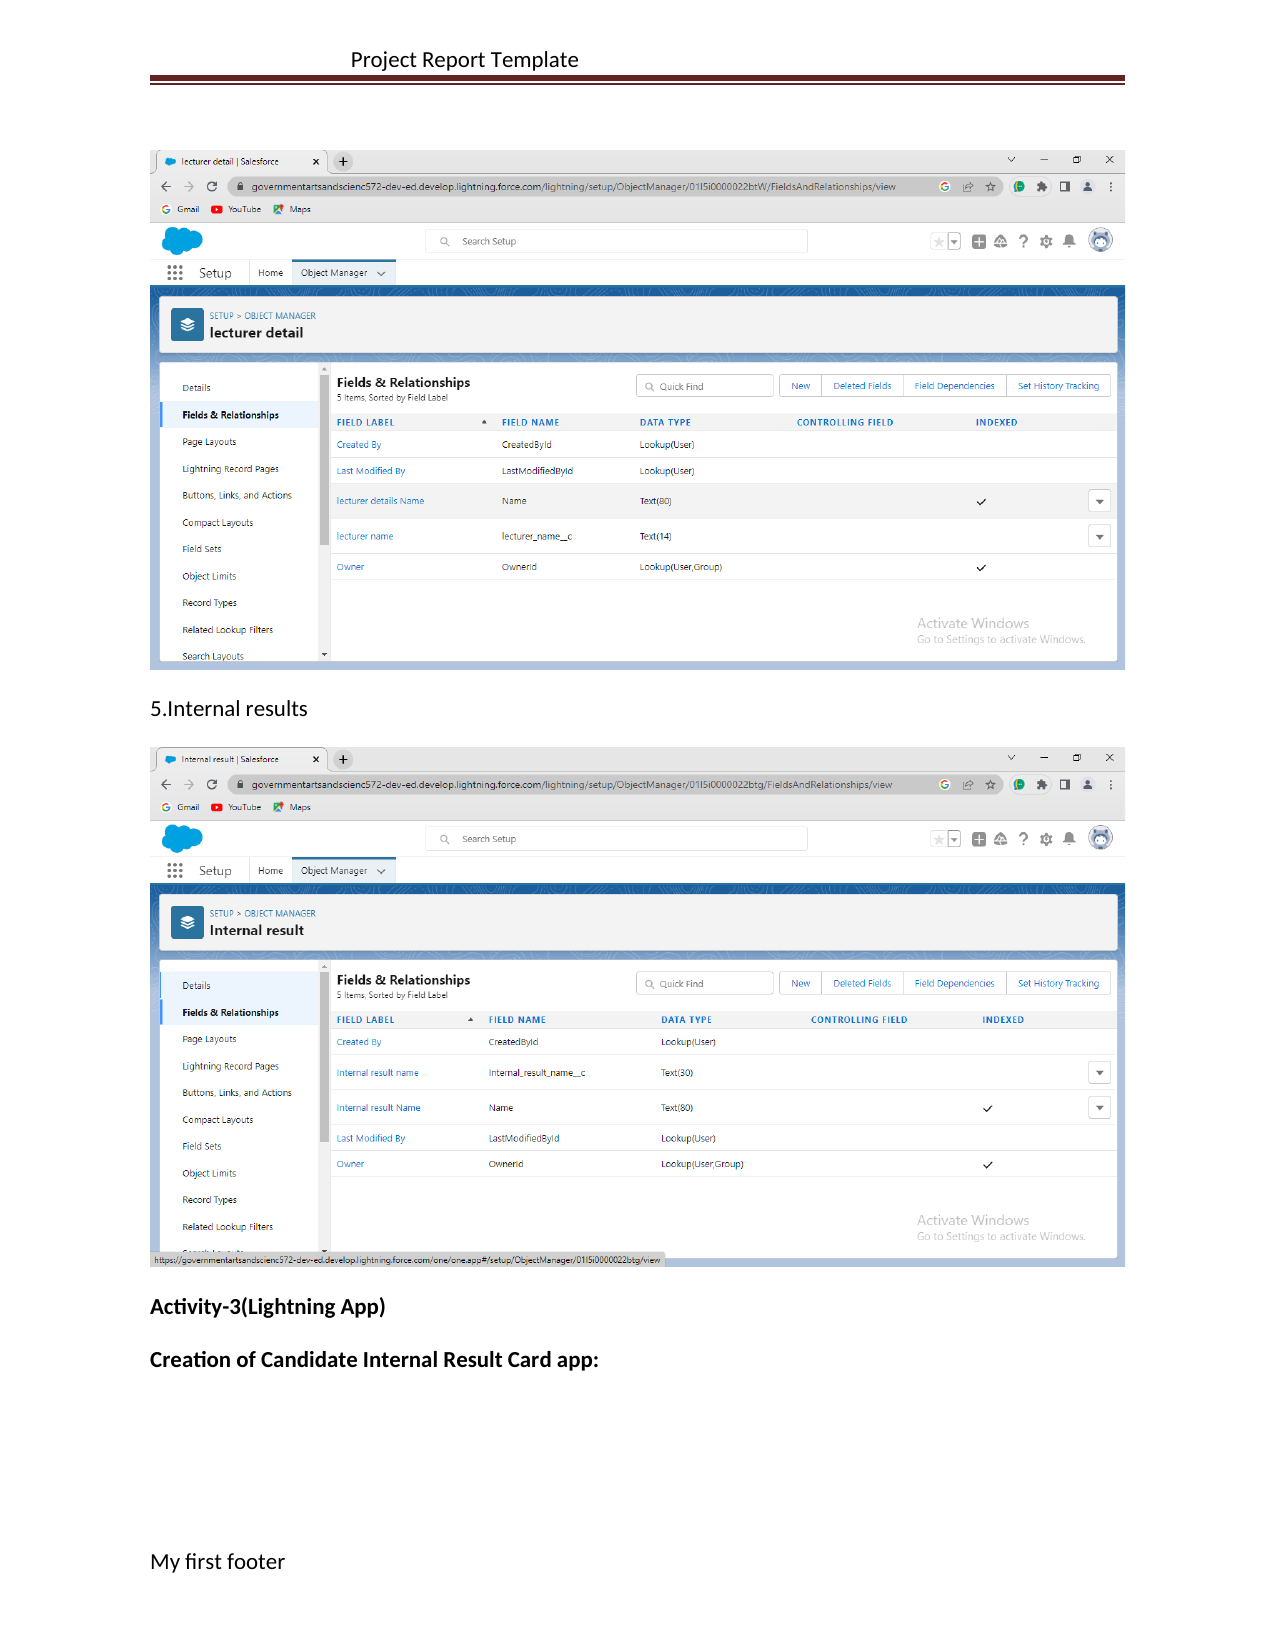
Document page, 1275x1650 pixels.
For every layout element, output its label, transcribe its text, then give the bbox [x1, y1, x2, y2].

picture [150, 747, 1125, 1267]
text Creation of Candidate Internal Result Card app: [150, 1345, 1125, 1373]
picture [150, 150, 1125, 670]
text Activity-3(Lightning App) [150, 1292, 1125, 1320]
text 5.Internal results [150, 694, 1125, 722]
